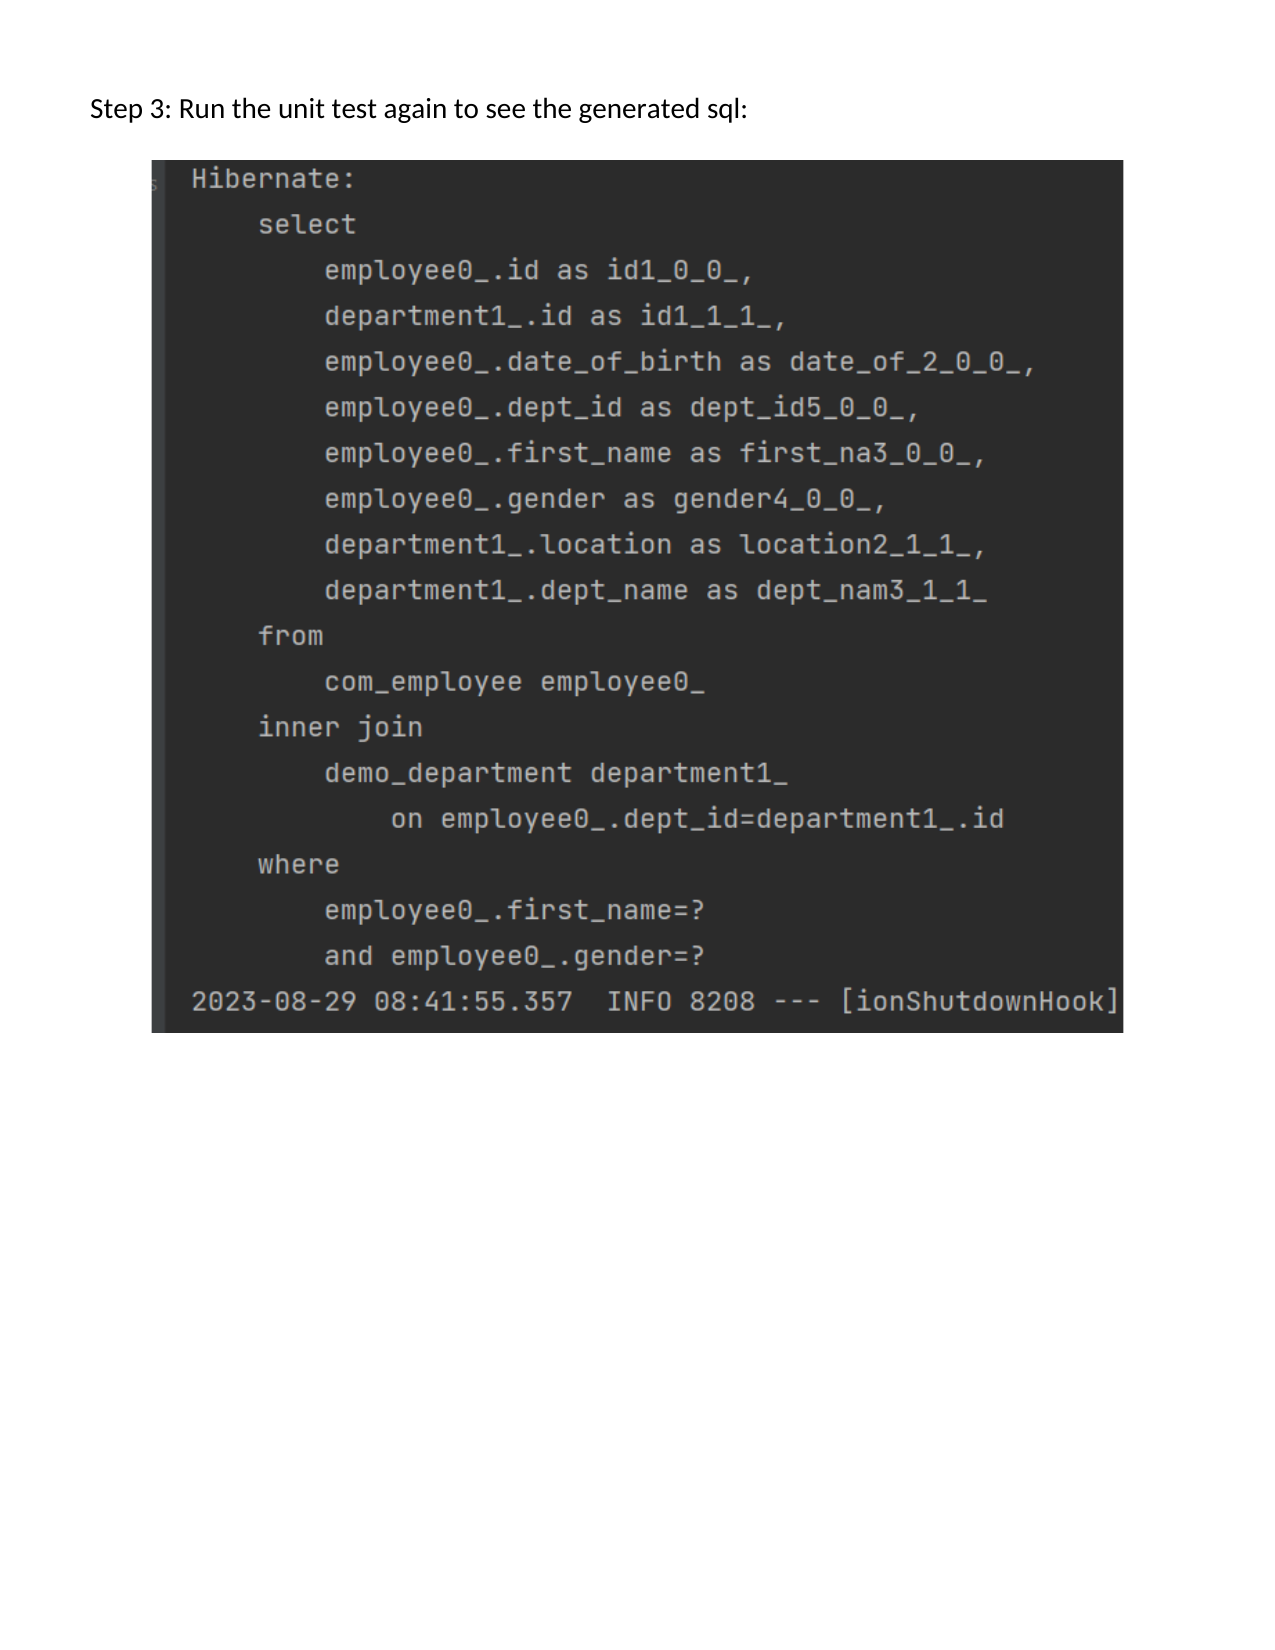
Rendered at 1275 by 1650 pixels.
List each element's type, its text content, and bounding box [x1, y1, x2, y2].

picture [151, 160, 1124, 1033]
text Step 3: Run the unit test again to see the generated sql: [90, 90, 1185, 126]
